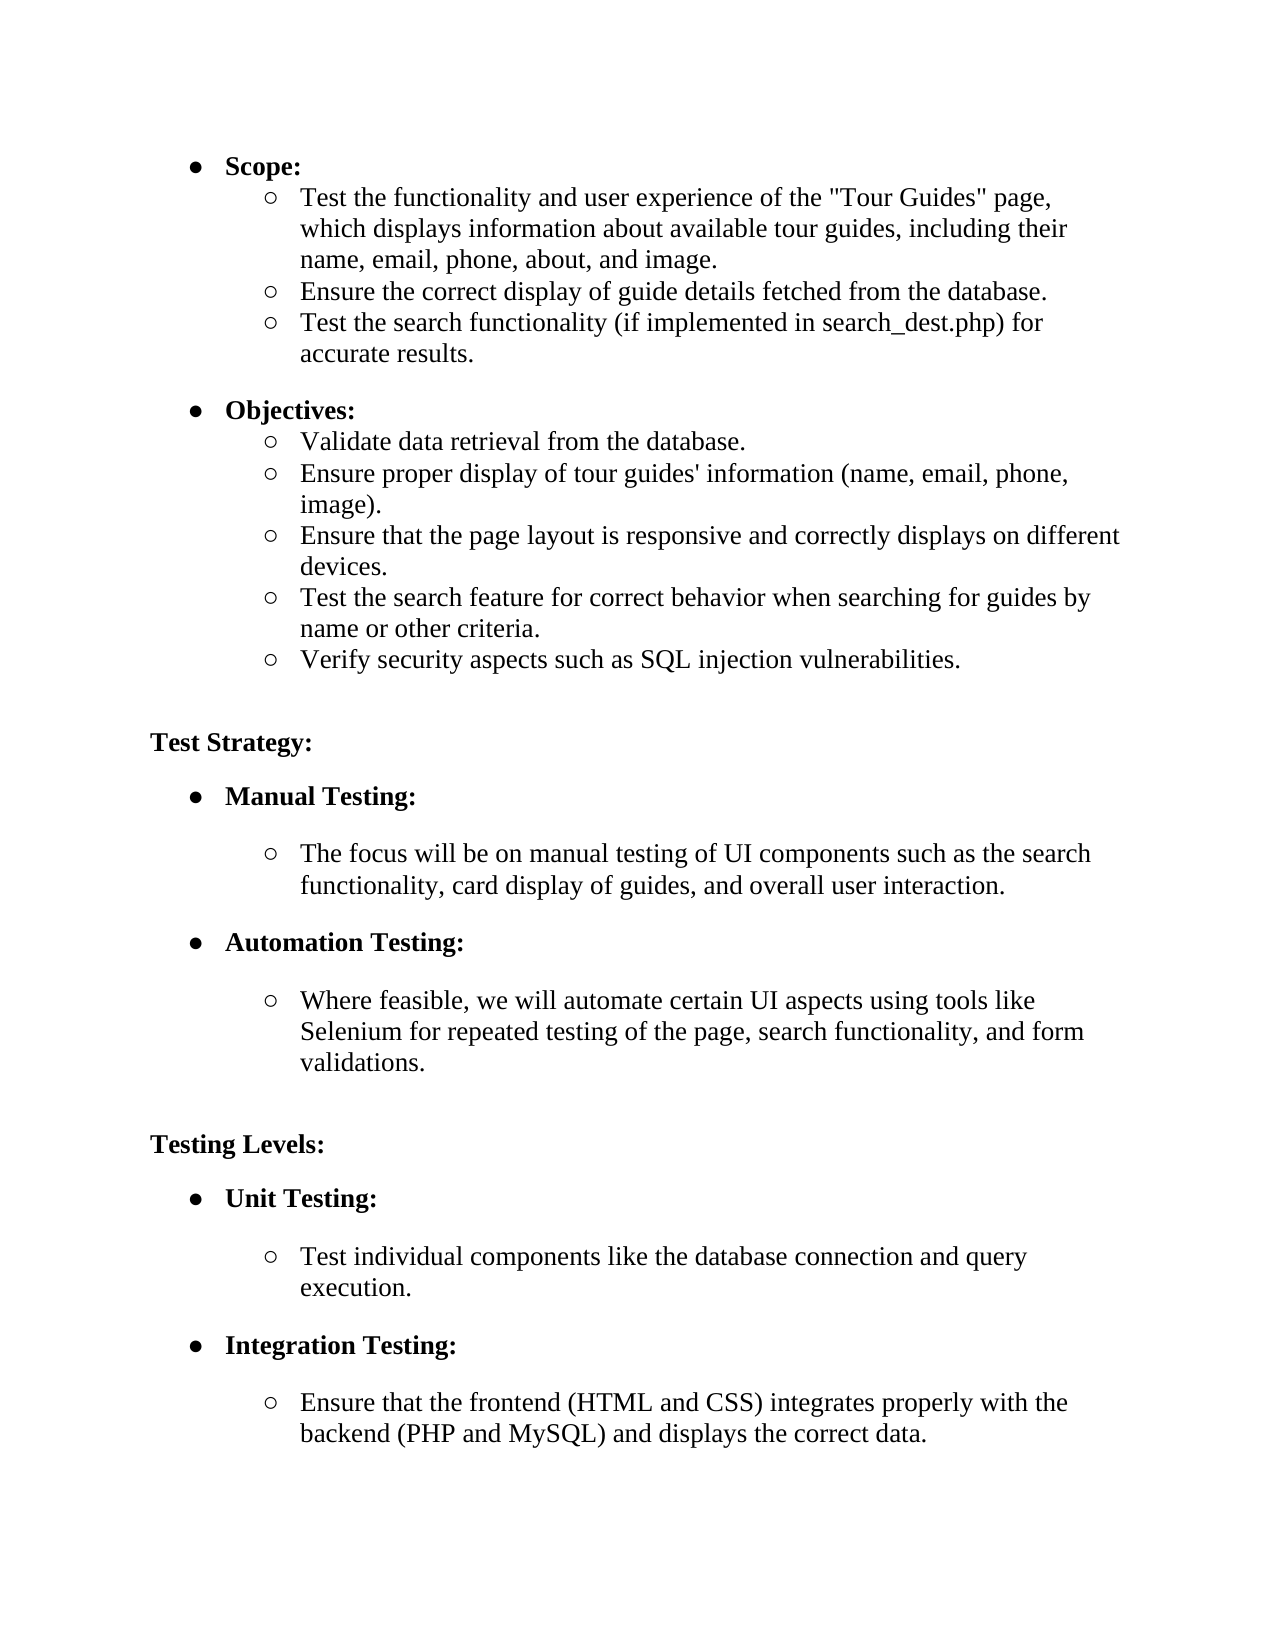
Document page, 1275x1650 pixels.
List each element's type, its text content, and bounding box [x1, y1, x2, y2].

subtitle Testing Levels: [150, 1128, 1125, 1160]
list Ensure the correct display of guide details fetched from the database. [262, 274, 1125, 306]
list The focus will be on manual testing of UI components such as the search functionality, card display of guides, and overall user interaction. [262, 838, 1125, 926]
list Where feasible, we will automate certain UI aspects using tools like Selenium for repeated testing of the page, search functionality, and form validations. [262, 984, 1125, 1103]
list Objectives: [187, 394, 1125, 426]
list Validate data retrieval from the database. [262, 426, 1125, 457]
list Integration Testing: [187, 1329, 1125, 1386]
list Ensure that the frontend (HTML and CSS) integrates properly with the backend (PHP and MySQL) and displays the correct data. [262, 1386, 1125, 1475]
list Manual Testing: [187, 780, 1125, 838]
list Automation Testing: [187, 926, 1125, 984]
list Test individual components like the database connection and query execution. [262, 1240, 1125, 1329]
list Test the search feature for correct behavior when searching for guides by name or other criteria. [262, 581, 1125, 643]
list Scope: [187, 150, 1125, 181]
subtitle Test Strategy: [150, 726, 1125, 757]
list Test the functionality and user experience of the "Tour Guides" page, which displays information about available tour guides, including their name, email, phone, about, and image. [262, 181, 1125, 274]
list Ensure that the page layout is responsive and correctly displays on different devices. [262, 519, 1125, 581]
list Unit Testing: [187, 1183, 1125, 1240]
list Test the search functionality (if implemented in search_dest.php) for accurate results. [262, 306, 1125, 394]
list Verify security aspects such as SQL injection vulnerabilities. [262, 643, 1125, 701]
list Ensure proper display of tour guides' information (name, email, phone, image). [262, 457, 1125, 519]
